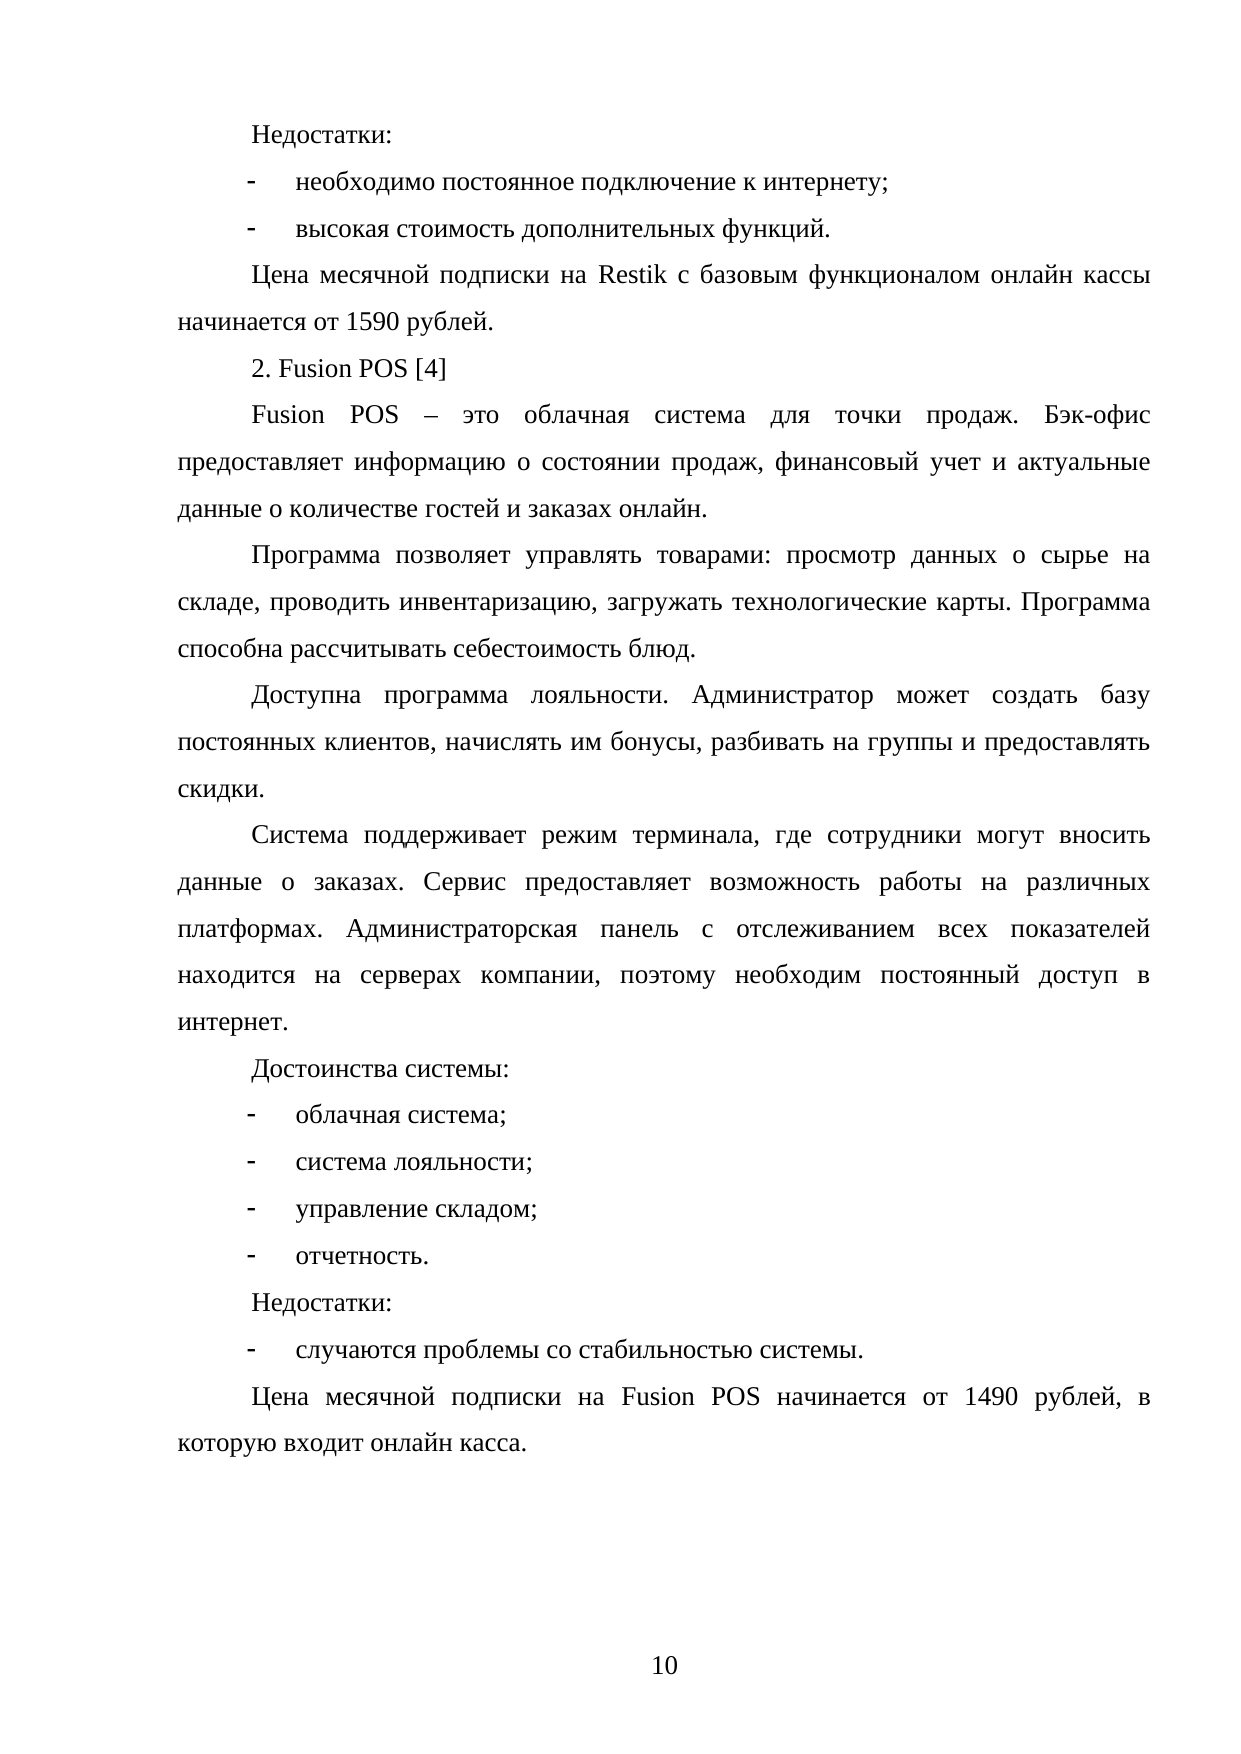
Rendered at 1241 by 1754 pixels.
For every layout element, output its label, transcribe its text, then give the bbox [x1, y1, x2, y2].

text Программа позволяет управлять товарами: просмотр данных о сырье на складе, проводить инвентаризацию, загружать технологические карты. Программа способна рассчитывать себестоимость блюд. [177, 538, 1152, 663]
list высокая стоимость дополнительных функций. [251, 212, 1152, 243]
text Доступна программа лояльности. Администратор может создать базу постоянных клиентов, начислять им бонусы, разбивать на группы и предоставлять скидки. [177, 678, 1152, 803]
list система лояльности; [251, 1145, 1152, 1177]
text Система поддерживает режим терминала, где сотрудники могут вносить данные о заказах. Сервис предоставляет возможность работы на различных платформах. Администраторская панель с отслеживанием всех показателей находится на серверах компании, поэтому необходим постоянный доступ в интернет. [177, 818, 1152, 1036]
list необходимо постоянное подключение к интернету; [251, 165, 1152, 196]
text Недостатки: [177, 1286, 1152, 1317]
text Fusion POS – это облачная система для точки продаж. Бэк-офис предоставляет информацию о состоянии продаж, финансовый учет и актуальные данные о количестве гостей и заказах онлайн. [177, 398, 1152, 523]
text Цена месячной подписки на Fusion POS начинается от 1490 рублей, в которую входит онлайн касса. [177, 1379, 1152, 1457]
list отчетность. [251, 1239, 1152, 1270]
text 2. Fusion POS [4] [177, 352, 1152, 383]
text Цена месячной подписки на Restik с базовым функционалом онлайн кассы начинается от 1590 рублей. [177, 258, 1152, 336]
list управление складом; [251, 1192, 1152, 1223]
list случаются проблемы со стабильностью системы. [251, 1333, 1152, 1364]
text Недостатки: [251, 118, 1152, 149]
text Достоинства системы: [177, 1052, 1152, 1083]
list облачная система; [251, 1098, 1152, 1130]
